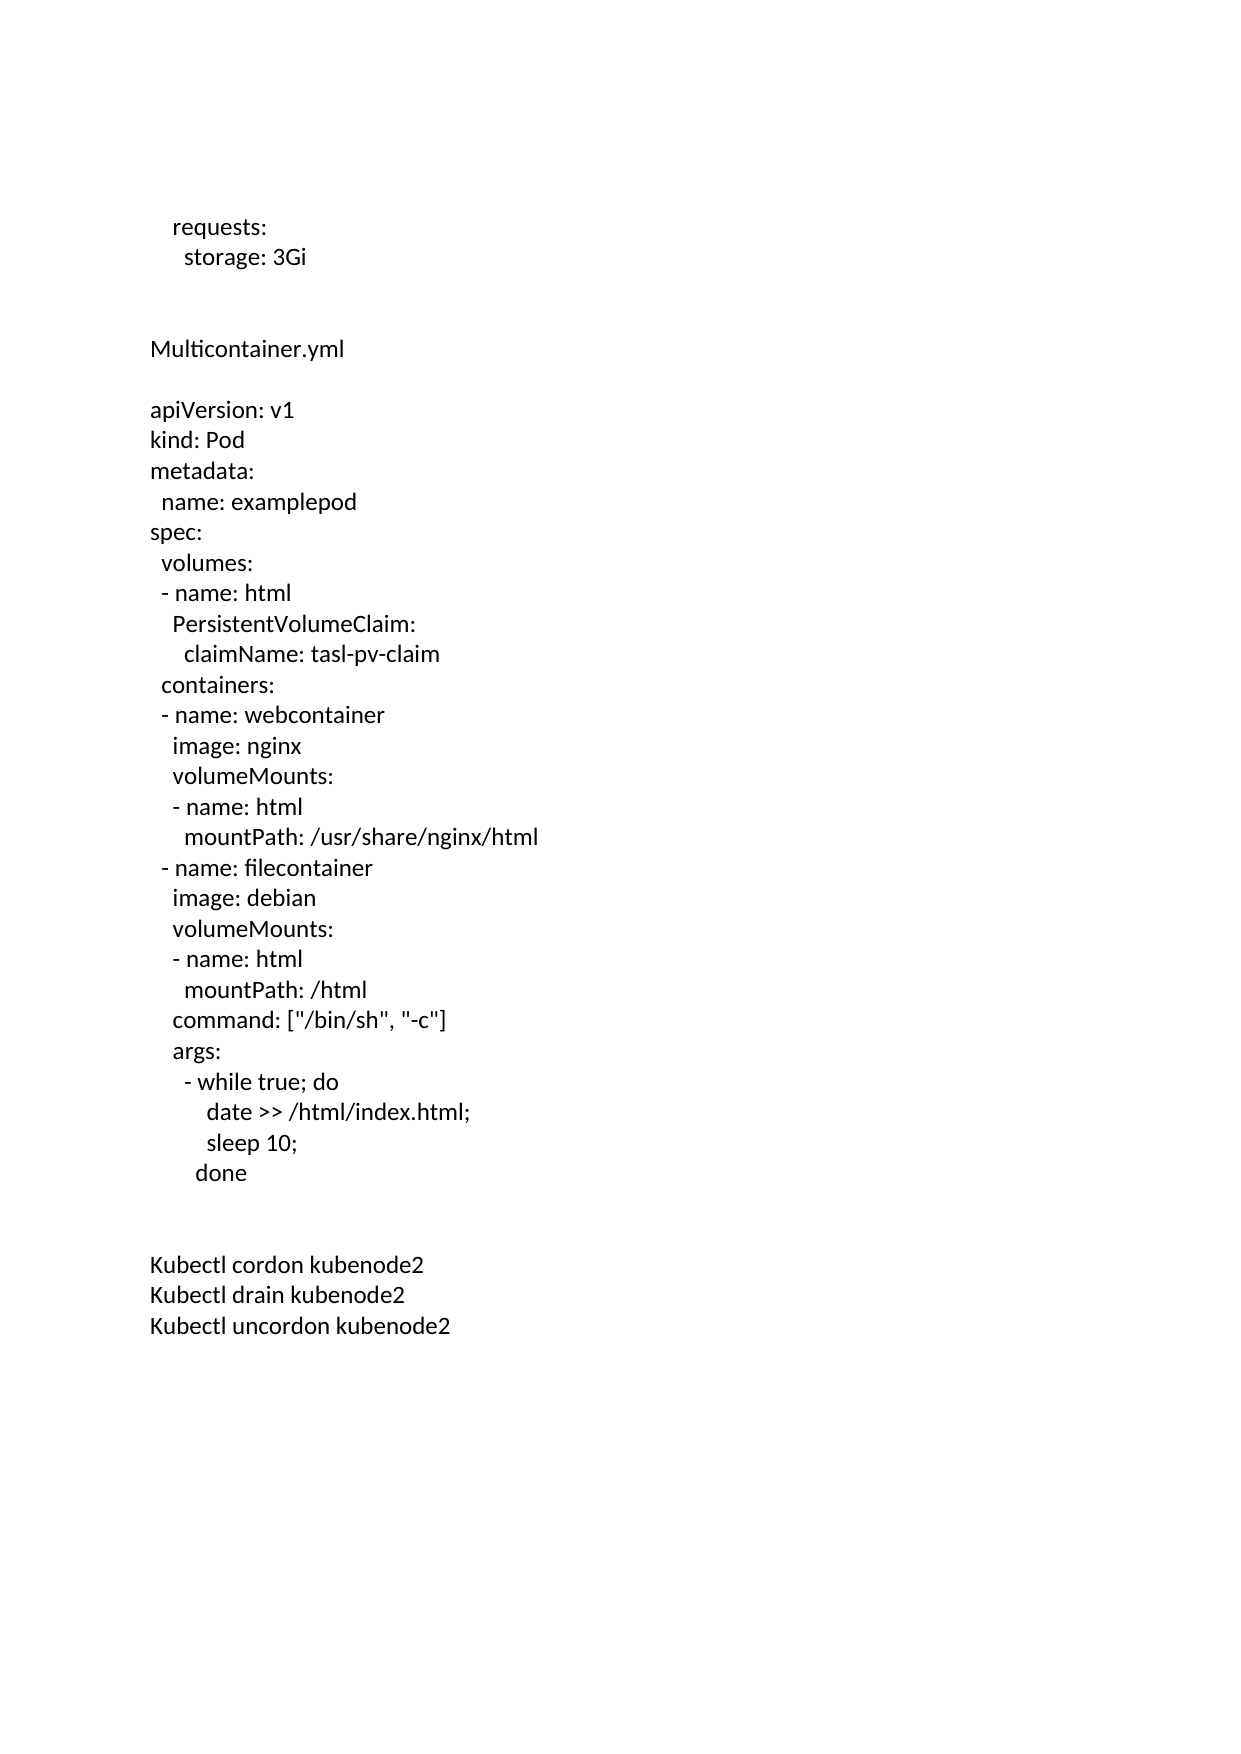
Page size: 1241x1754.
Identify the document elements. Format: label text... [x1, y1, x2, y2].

text claimName: tasl-pv-claim [150, 638, 1090, 669]
text image: debian [150, 882, 1090, 913]
text containers: [150, 669, 1090, 699]
text - name: html [150, 577, 1090, 608]
text name: examplepod [150, 486, 1090, 516]
text image: nginx [150, 730, 1090, 760]
text - while true; do [150, 1066, 1090, 1096]
text mountPath: /usr/share/nginx/html [150, 821, 1090, 852]
text mountPath: /html [150, 974, 1090, 1004]
text - name: filecontainer [150, 852, 1090, 882]
text metadata: [150, 455, 1090, 486]
text volumeMounts: [150, 913, 1090, 943]
text - name: html [150, 943, 1090, 974]
text args: [150, 1035, 1090, 1066]
text - name: html [150, 791, 1090, 821]
text Kubectl cordon kubenode2 [150, 1249, 1090, 1279]
text sleep 10; [150, 1127, 1090, 1157]
text apiVersion: v1 [150, 394, 1090, 425]
text kind: Pod [150, 425, 1090, 455]
text - name: webcontainer [150, 699, 1090, 730]
text volumes: [150, 547, 1090, 577]
text date >> /html/index.html; [150, 1096, 1090, 1127]
text command: ["/bin/sh", "-c"] [150, 1004, 1090, 1035]
text Kubectl drain kubenode2 [150, 1279, 1090, 1310]
text done [150, 1157, 1090, 1188]
text storage: 3Gi [150, 242, 1090, 272]
text requests: [150, 211, 1090, 242]
text PersistentVolumeClaim: [150, 608, 1090, 638]
text Multicontainer.yml [150, 333, 1090, 364]
text volumeMounts: [150, 760, 1090, 791]
text Kubectl uncordon kubenode2 [150, 1310, 1090, 1340]
text spec: [150, 516, 1090, 547]
